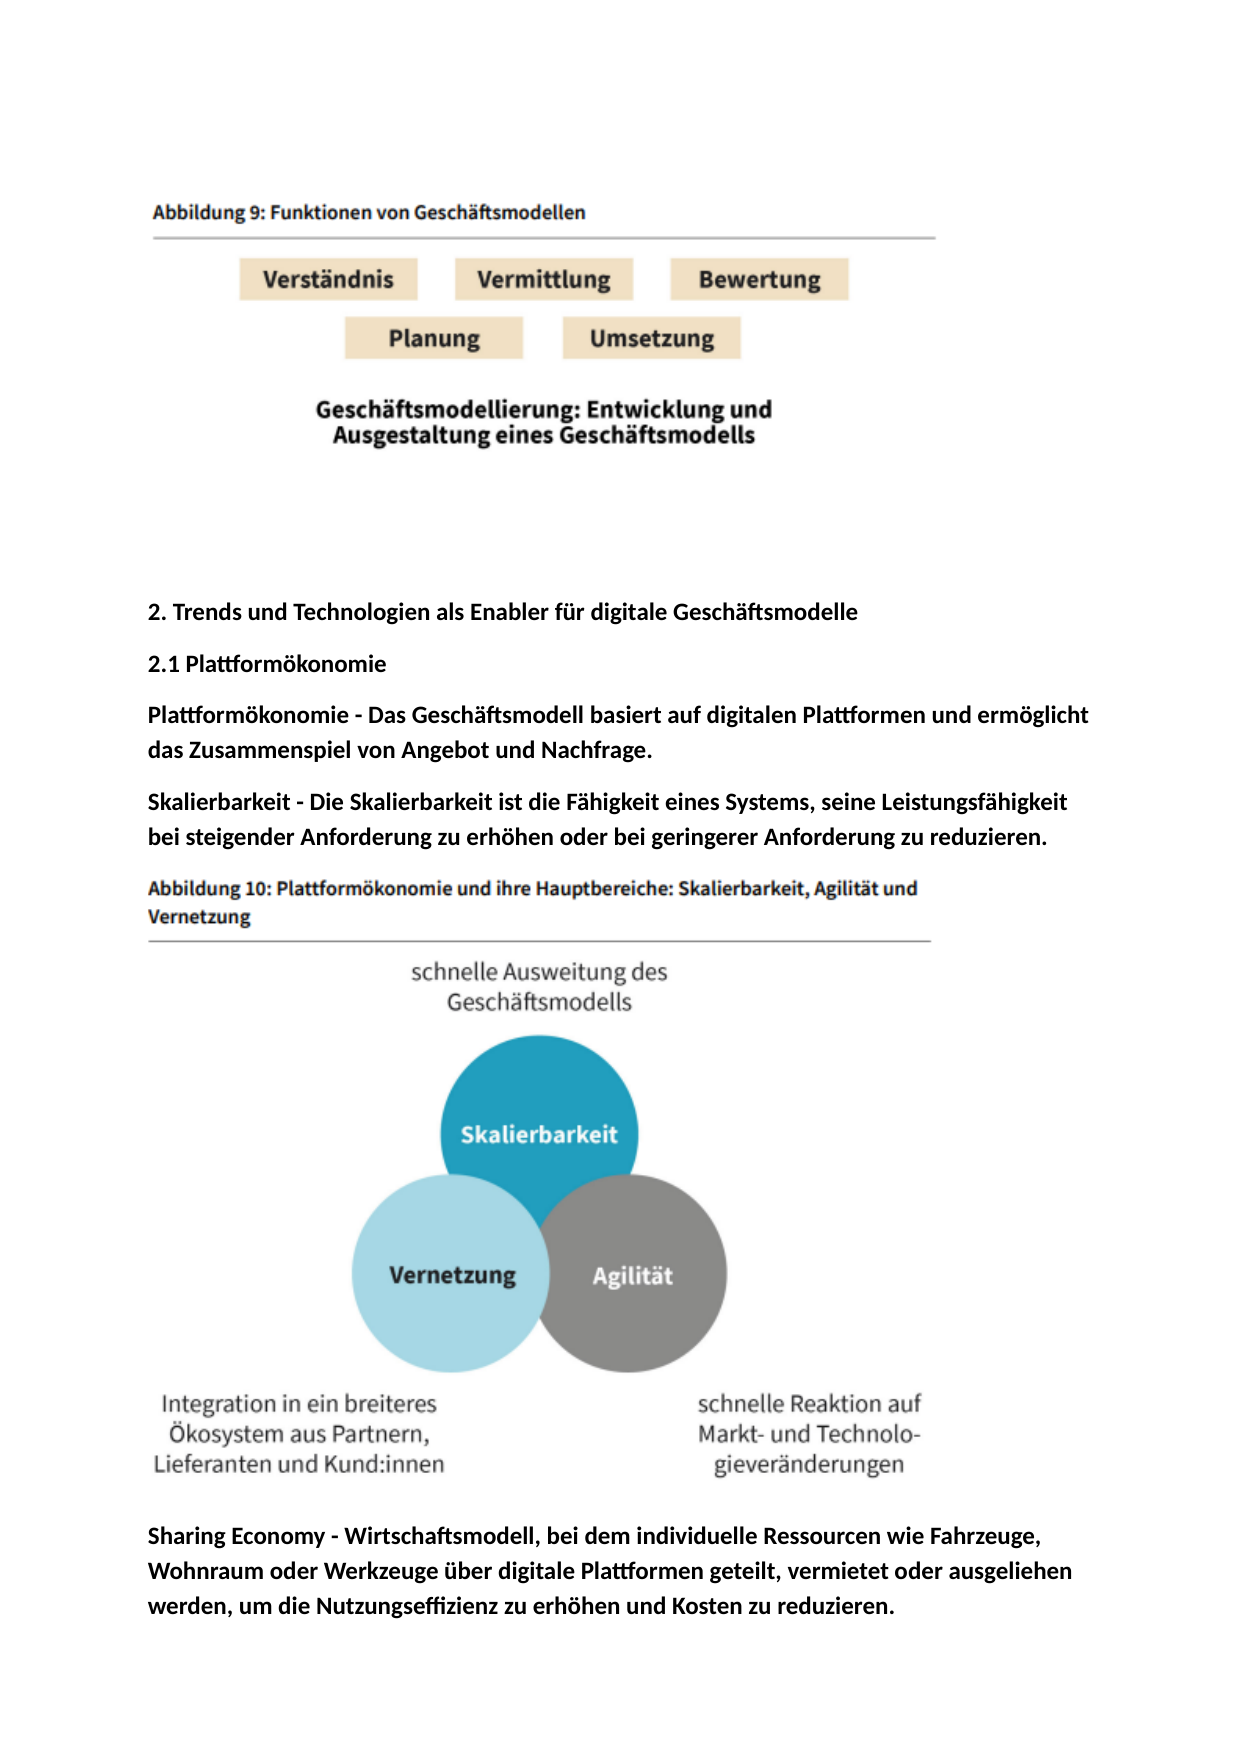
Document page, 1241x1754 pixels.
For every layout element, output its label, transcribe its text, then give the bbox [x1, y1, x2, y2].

text 2. Trends und Technologien als Enabler für digitale Geschäftsmodelle [148, 596, 1093, 627]
picture [147, 199, 943, 472]
text 2.1 Plattformökonomie [148, 648, 1093, 678]
text Plattformökonomie - Das Geschäftsmodell basiert auf digitalen Plattformen und ermöglicht das Zusammenspiel von Angebot und Nachfrage. [148, 699, 1093, 765]
text Skalierbarkeit - Die Skalierbarkeit ist die Fähigkeit eines Systems, seine Leistungsfähigkeit bei steigender Anforderung zu erhöhen oder bei geringerer Anforderung zu reduzieren. [148, 786, 1093, 852]
text Sharing Economy - Wirtschaftsmodell, bei dem individuelle Ressourcen wie Fahrzeuge, Wohnraum oder Werkzeuge über digitale Plattformen geteilt, vermietet oder ausgeliehen werden, um die Nutzungseffizienz zu erhöhen und Kosten zu reduzieren. [148, 1520, 1093, 1620]
picture [147, 872, 943, 1498]
